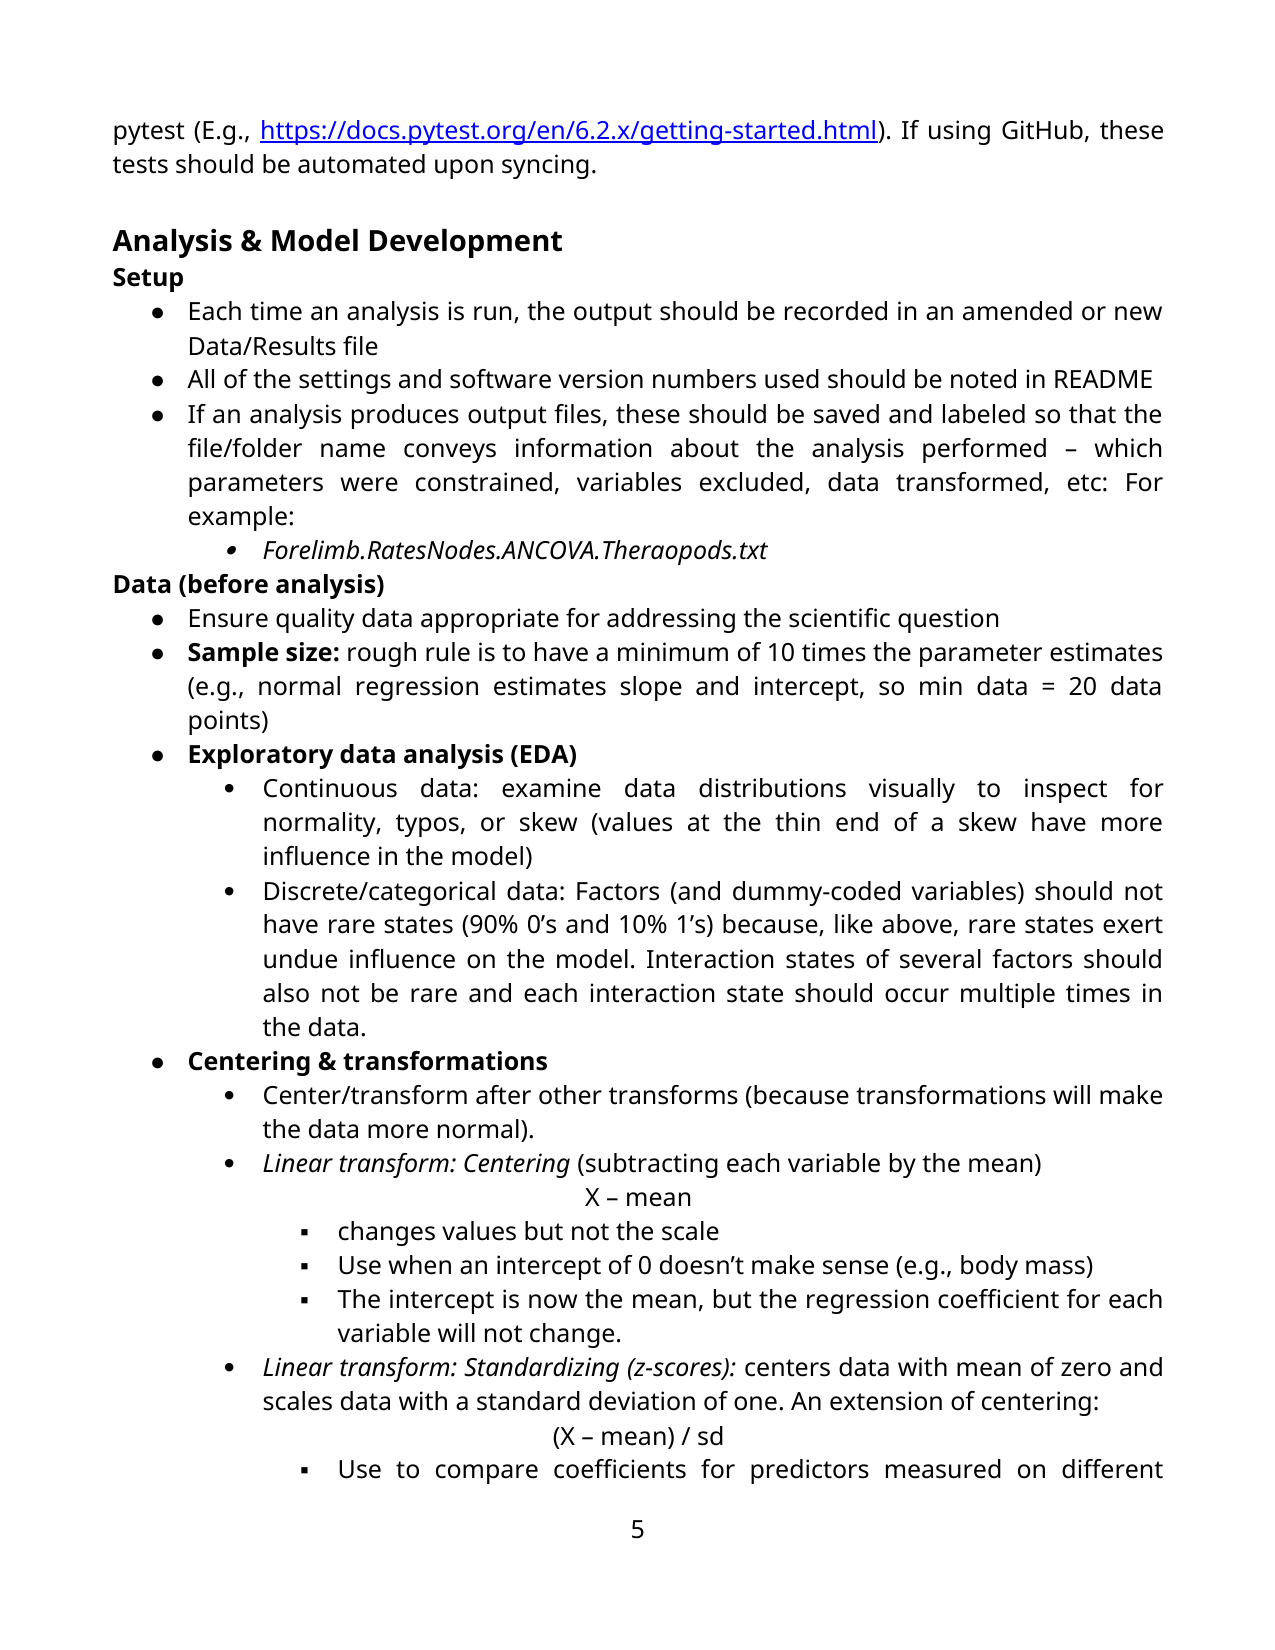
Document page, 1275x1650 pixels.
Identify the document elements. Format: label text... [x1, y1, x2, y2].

list Linear transform: Standardizing (z-scores): centers data with mean of zero and scales data with a standard deviation of one. An extension of centering: [225, 1350, 1164, 1418]
list Continuous data: examine data distributions visually to inspect for normality, typos, or skew (values at the thin end of a skew have more influence in the model) [225, 771, 1164, 873]
list If an analysis produces output files, these should be saved and labeled so that the file/folder name conveys information about the analysis performed – which parameters were constrained, variables excluded, data transformed, etc: For example: [150, 396, 1164, 532]
list Linear transform: Centering (subtracting each variable by the mean) [225, 1146, 1164, 1180]
text X – mean [112, 1180, 1164, 1214]
list Center/transform after other transforms (because transformations will make the data more normal). [225, 1077, 1164, 1146]
list All of the settings and software version numbers used should be noted in README [150, 362, 1164, 396]
list Forelimb.RatesNodes.ANCOVA.Theraopods.txt [225, 532, 1164, 567]
list Use to compare coefficients for predictors measured on different scales. [300, 1452, 1164, 1486]
text Data (before analysis) [112, 567, 1164, 601]
list Each time an analysis is run, the output should be recorded in an amended or new Data/Results file [150, 294, 1164, 362]
subtitle Analysis & Model Development [112, 220, 1164, 260]
list changes values but not the scale [300, 1214, 1164, 1248]
list Sample size: rough rule is to have a minimum of 10 times the parameter estimates (e.g., normal regression estimates slope and intercept, so min data = 20 data points) [150, 635, 1164, 737]
text (X – mean) / sd [112, 1418, 1164, 1452]
list Discrete/categorical data: Factors (and dummy-coded variables) should not have rare states (90% 0’s and 10% 1’s) because, like above, rare states exert undue influence on the model. Interaction states of several factors should also not be rare and each interaction state should occur multiple times in the data. [225, 873, 1164, 1043]
list Centering & transformations [150, 1043, 1164, 1077]
list Ensure quality data appropriate for addressing the scientific question [150, 601, 1164, 635]
list Exploratory data analysis (EDA) [150, 737, 1164, 771]
list Use when an intercept of 0 doesn’t make sense (e.g., body mass) [300, 1248, 1164, 1282]
list The intercept is now the mean, but the regression coefficient for each variable will not change. [300, 1282, 1164, 1350]
text Setup [112, 260, 1164, 294]
